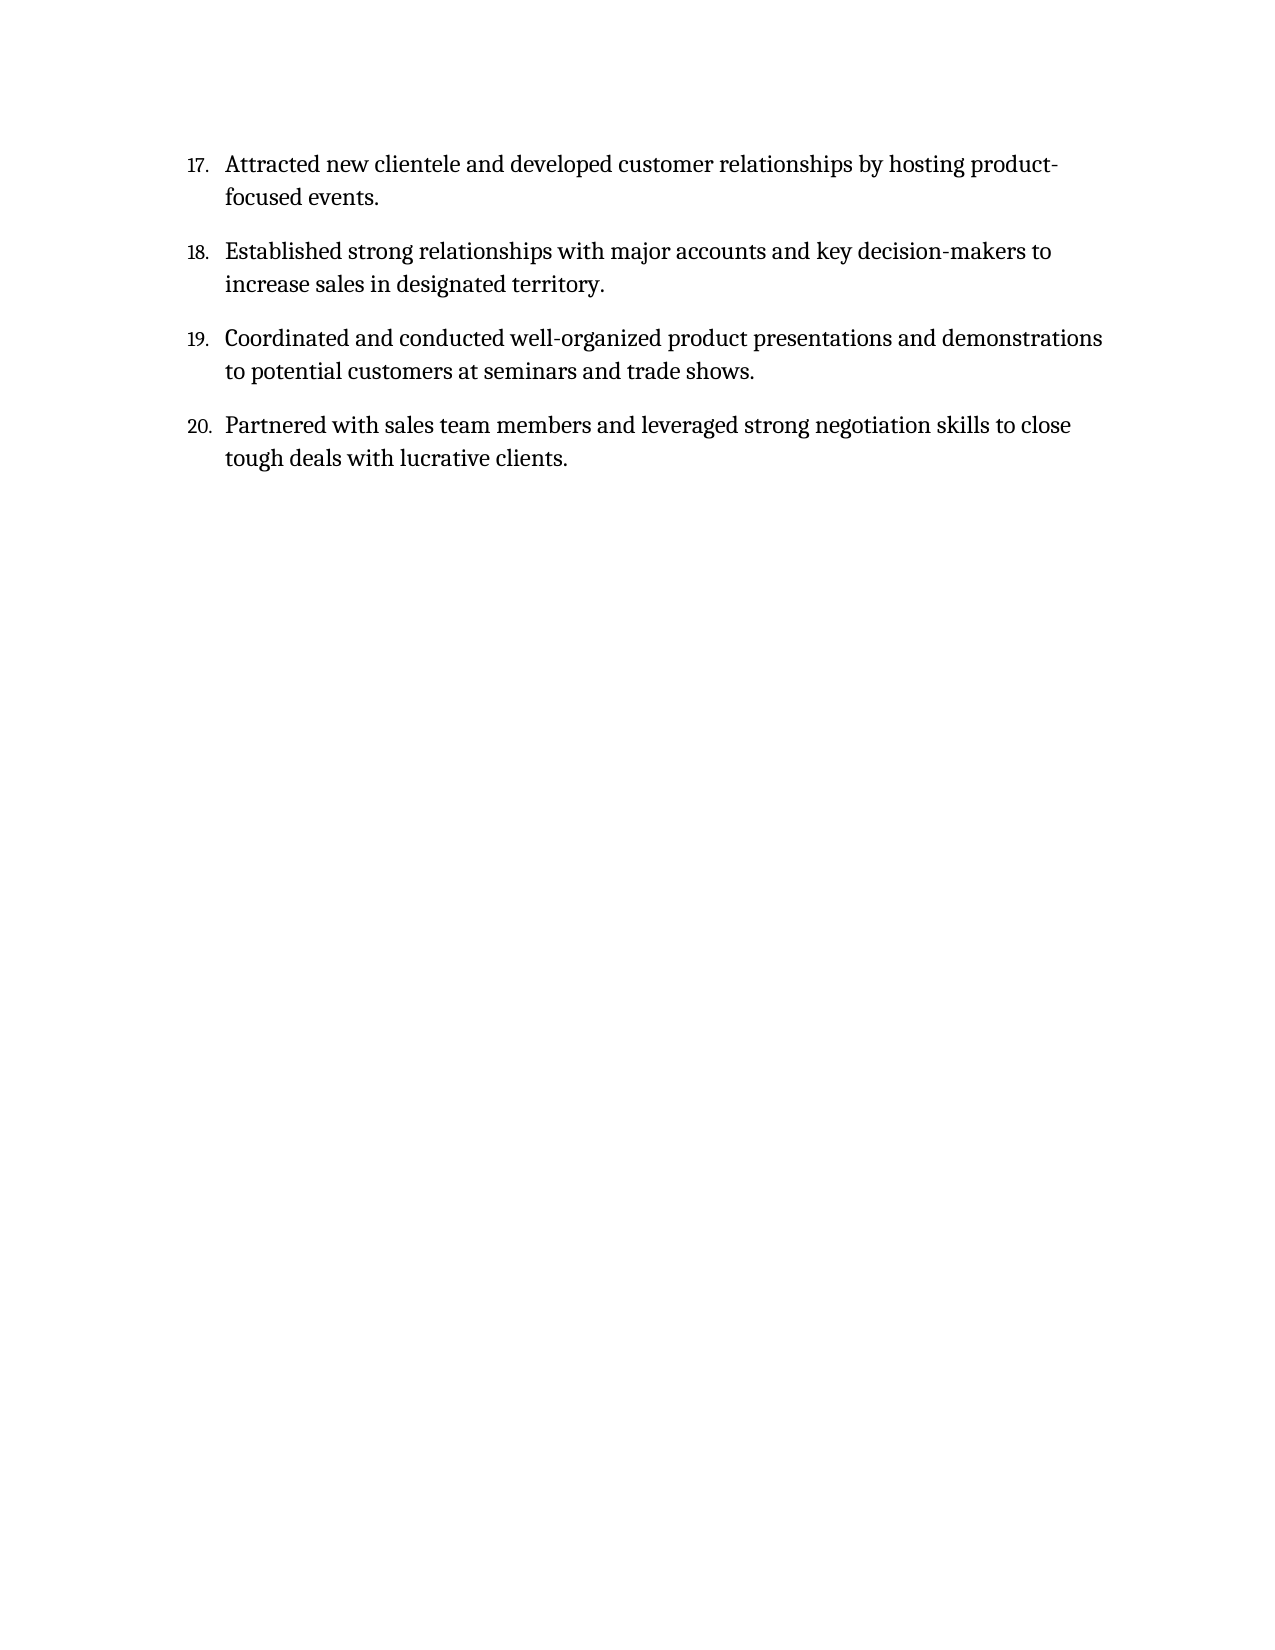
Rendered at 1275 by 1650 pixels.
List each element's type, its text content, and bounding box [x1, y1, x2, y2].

list Attracted new clientele and developed customer relationships by hosting product-focused events. [187, 150, 1125, 212]
list Partnered with sales team members and leveraged strong negotiation skills to close tough deals with lucrative clients. [187, 411, 1125, 472]
list Coordinated and conducted well-organized product presentations and demonstrations to potential customers at seminars and trade shows. [187, 324, 1125, 386]
list Established strong relationships with major accounts and key decision-makers to increase sales in designated territory. [187, 237, 1125, 299]
